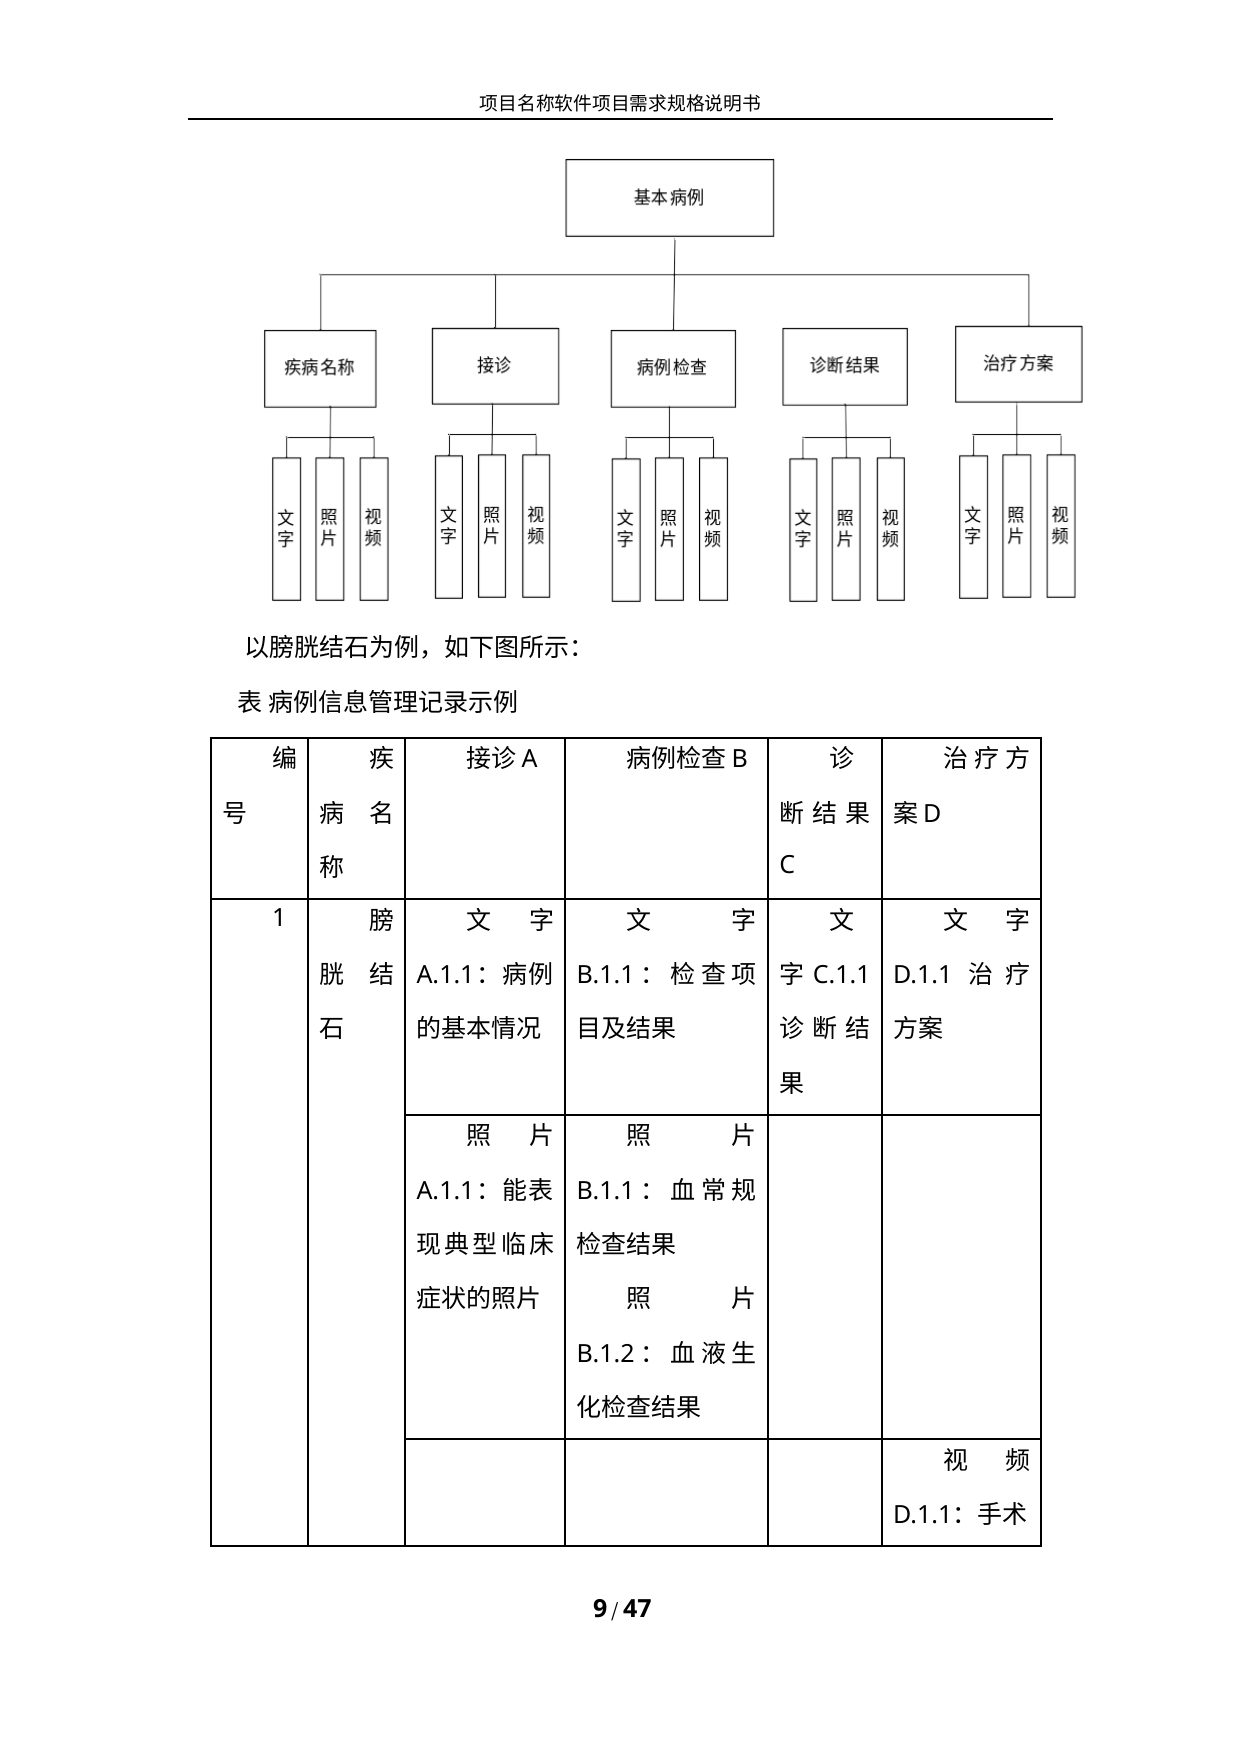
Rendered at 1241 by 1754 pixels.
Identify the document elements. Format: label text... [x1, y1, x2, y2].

table_cell 文字A.1.1：病例的基本情况 [406, 900, 564, 1114]
table_cell 照片B.1.1：血常规检查结果 照片B.1.2：血液生化检查结果 [566, 1116, 767, 1438]
table_cell 文字B.1.1：检查项目及结果 [566, 900, 767, 1114]
table_cell [769, 1116, 881, 1438]
table_cell [566, 1440, 767, 1545]
table_cell 膀胱结石 [309, 900, 404, 1545]
table_header 治疗方案D [883, 739, 1040, 898]
table_header 诊断结果C [769, 739, 881, 898]
text 以膀胱结石为例，如下图所示： [187, 628, 1053, 664]
table_header 接诊A [406, 739, 564, 898]
table_header 编号 [212, 739, 307, 898]
text 表 病例信息管理记录示例 [187, 682, 1053, 718]
table_cell 视频D.1.1：手术 [883, 1440, 1040, 1545]
table_cell [406, 1440, 564, 1545]
table_cell 文字D.1.1治疗方案 [883, 900, 1040, 1114]
table_cell 照片A.1.1：能表现典型临床症状的照片 [406, 1116, 564, 1438]
table_header 疾病名称 [309, 739, 404, 898]
table_cell [883, 1116, 1040, 1438]
table_cell [769, 1440, 881, 1545]
table_header 病例检查B [566, 739, 767, 898]
table_cell 1 [212, 900, 307, 1545]
table_cell 文字C.1.1诊断结果 [769, 900, 881, 1114]
